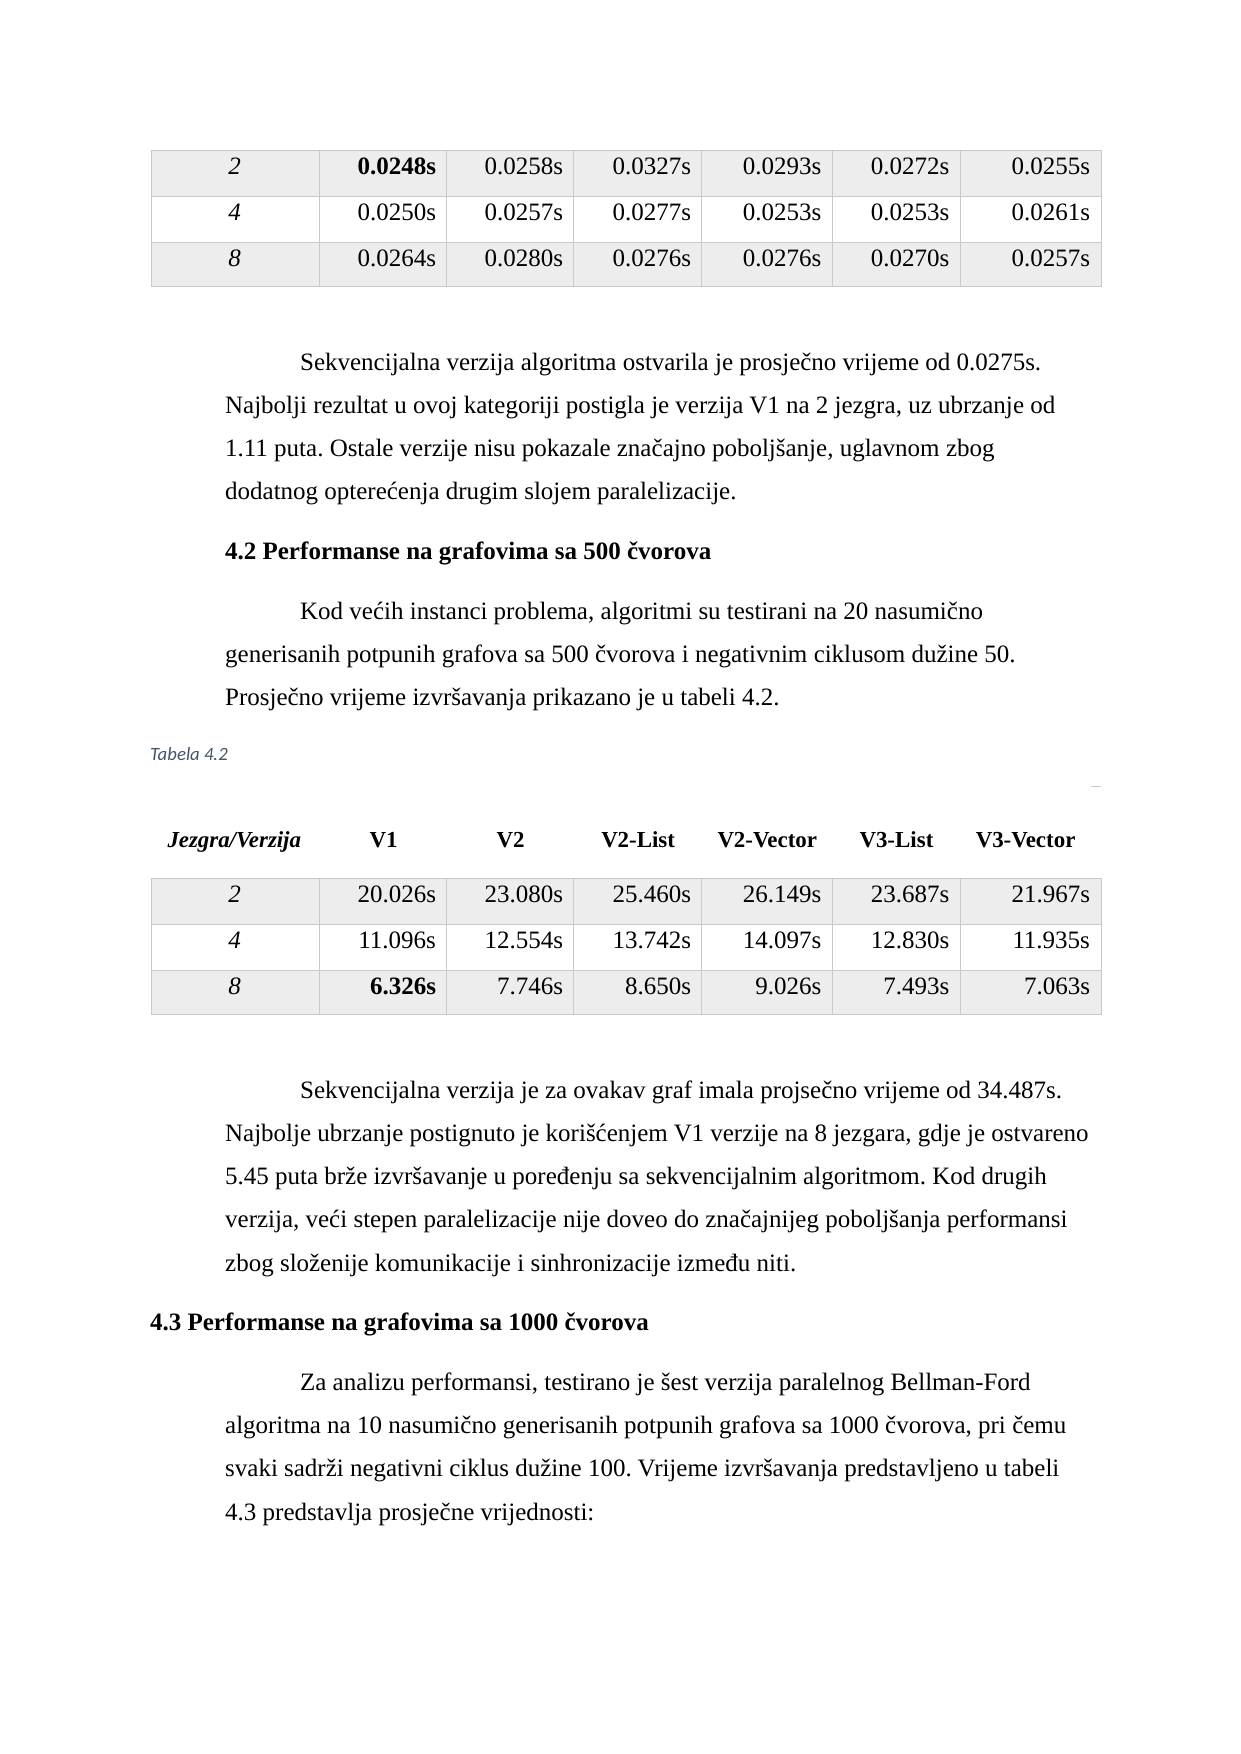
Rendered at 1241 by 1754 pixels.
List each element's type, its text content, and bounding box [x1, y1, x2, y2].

table_cell 8.650s [574, 971, 701, 1014]
table_cell 20.026s [320, 879, 446, 924]
table_cell 0.0327s [574, 151, 701, 196]
table_cell 0.0280s [447, 243, 573, 286]
table_cell 25.460s [574, 879, 701, 924]
table_cell 8 [152, 971, 319, 1014]
text Sekvencijalna verzija algoritma ostvarila je prosječno vrijeme od 0.0275s. Najbolji rezultat u ovoj kategoriji postigla je verzija V1 na 2 jezgra, uz ubrzanje od 1.11 puta. Ostale verzije nisu pokazale značajno poboljšanje, uglavnom zbog dodatnog opterećenja drugim slojem paralelizacije. [225, 347, 1090, 505]
table_cell 0.0277s [574, 197, 701, 242]
table_header V3-List [832, 786, 960, 878]
table_cell 0.0248s [320, 151, 446, 196]
table_cell 23.080s [447, 879, 573, 924]
table_cell 0.0255s [961, 151, 1101, 196]
table_cell 0.0293s [702, 151, 832, 196]
text 4.3 Performanse na grafovima sa 1000 čvorova [150, 1307, 1090, 1336]
table_cell 7.746s [447, 971, 573, 1014]
text Sekvencijalna verzija je za ovakav graf imala projsečno vrijeme od 34.487s. Najbolje ubrzanje postignuto je korišćenjem V1 verzije na 8 jezgara, gdje je ostvareno 5.45 puta brže izvršavanje u poređenju sa sekvencijalnim algoritmom. Kod drugih verzija, veći stepen paralelizacije nije doveo do značajnijeg poboljšanja performansi zbog složenije komunikacije i sinhronizacije između niti. [225, 1075, 1090, 1276]
table_cell 7.063s [961, 971, 1101, 1014]
table_cell 11.096s [320, 925, 446, 970]
table_cell 0.0258s [447, 151, 573, 196]
table_cell 0.0250s [320, 197, 446, 242]
table_cell 0.0270s [833, 243, 960, 286]
table_cell 8 [152, 243, 319, 286]
table_cell 7.493s [833, 971, 960, 1014]
table_cell 9.026s [702, 971, 832, 1014]
table_cell 0.0276s [574, 243, 701, 286]
table_cell 12.554s [447, 925, 573, 970]
table_cell 4 [152, 197, 319, 242]
table_cell 0.0253s [833, 197, 960, 242]
table_cell 2 [152, 879, 319, 924]
table_header V1 [320, 786, 447, 878]
table_cell 0.0257s [961, 243, 1101, 286]
table_cell 13.742s [574, 925, 701, 970]
table_cell 4 [152, 925, 319, 970]
table_cell 0.0276s [702, 243, 832, 286]
table_cell 21.967s [961, 879, 1101, 924]
table_header V3-Vector [960, 786, 1091, 878]
table_cell 0.0264s [320, 243, 446, 286]
table_cell 26.149s [702, 879, 832, 924]
table_cell 14.097s [702, 925, 832, 970]
table_cell 11.935s [961, 925, 1101, 970]
table_cell 12.830s [833, 925, 960, 970]
table_cell 23.687s [833, 879, 960, 924]
table_header V2 [447, 786, 574, 878]
table_header Jezgra/Verzija [151, 786, 320, 878]
text Za analizu performansi, testirano je šest verzija paralelnog Bellman-Ford algoritma na 10 nasumično generisanih potpunih grafova sa 1000 čvorova, pri čemu svaki sadrži negativni ciklus dužine 100. Vrijeme izvršavanja predstavljeno u tabeli 4.3 predstavlja prosječne vrijednosti: [225, 1367, 1090, 1525]
table_header V2-List [574, 786, 702, 878]
text Tabela 4.2 [150, 742, 1090, 765]
table_cell 0.0261s [961, 197, 1101, 242]
table_cell 0.0272s [833, 151, 960, 196]
table_header V2-Vector [702, 786, 832, 878]
table_cell 0.0257s [447, 197, 573, 242]
table_cell 2 [152, 151, 319, 196]
text 4.2 Performanse na grafovima sa 500 čvorova [150, 536, 1090, 565]
text Kod većih instanci problema, algoritmi su testirani na 20 nasumično generisanih potpunih grafova sa 500 čvorova i negativnim ciklusom dužine 50. Prosječno vrijeme izvršavanja prikazano je u tabeli 4.2. [225, 596, 1090, 711]
table_cell 0.0253s [702, 197, 832, 242]
table_cell 6.326s [320, 971, 446, 1014]
